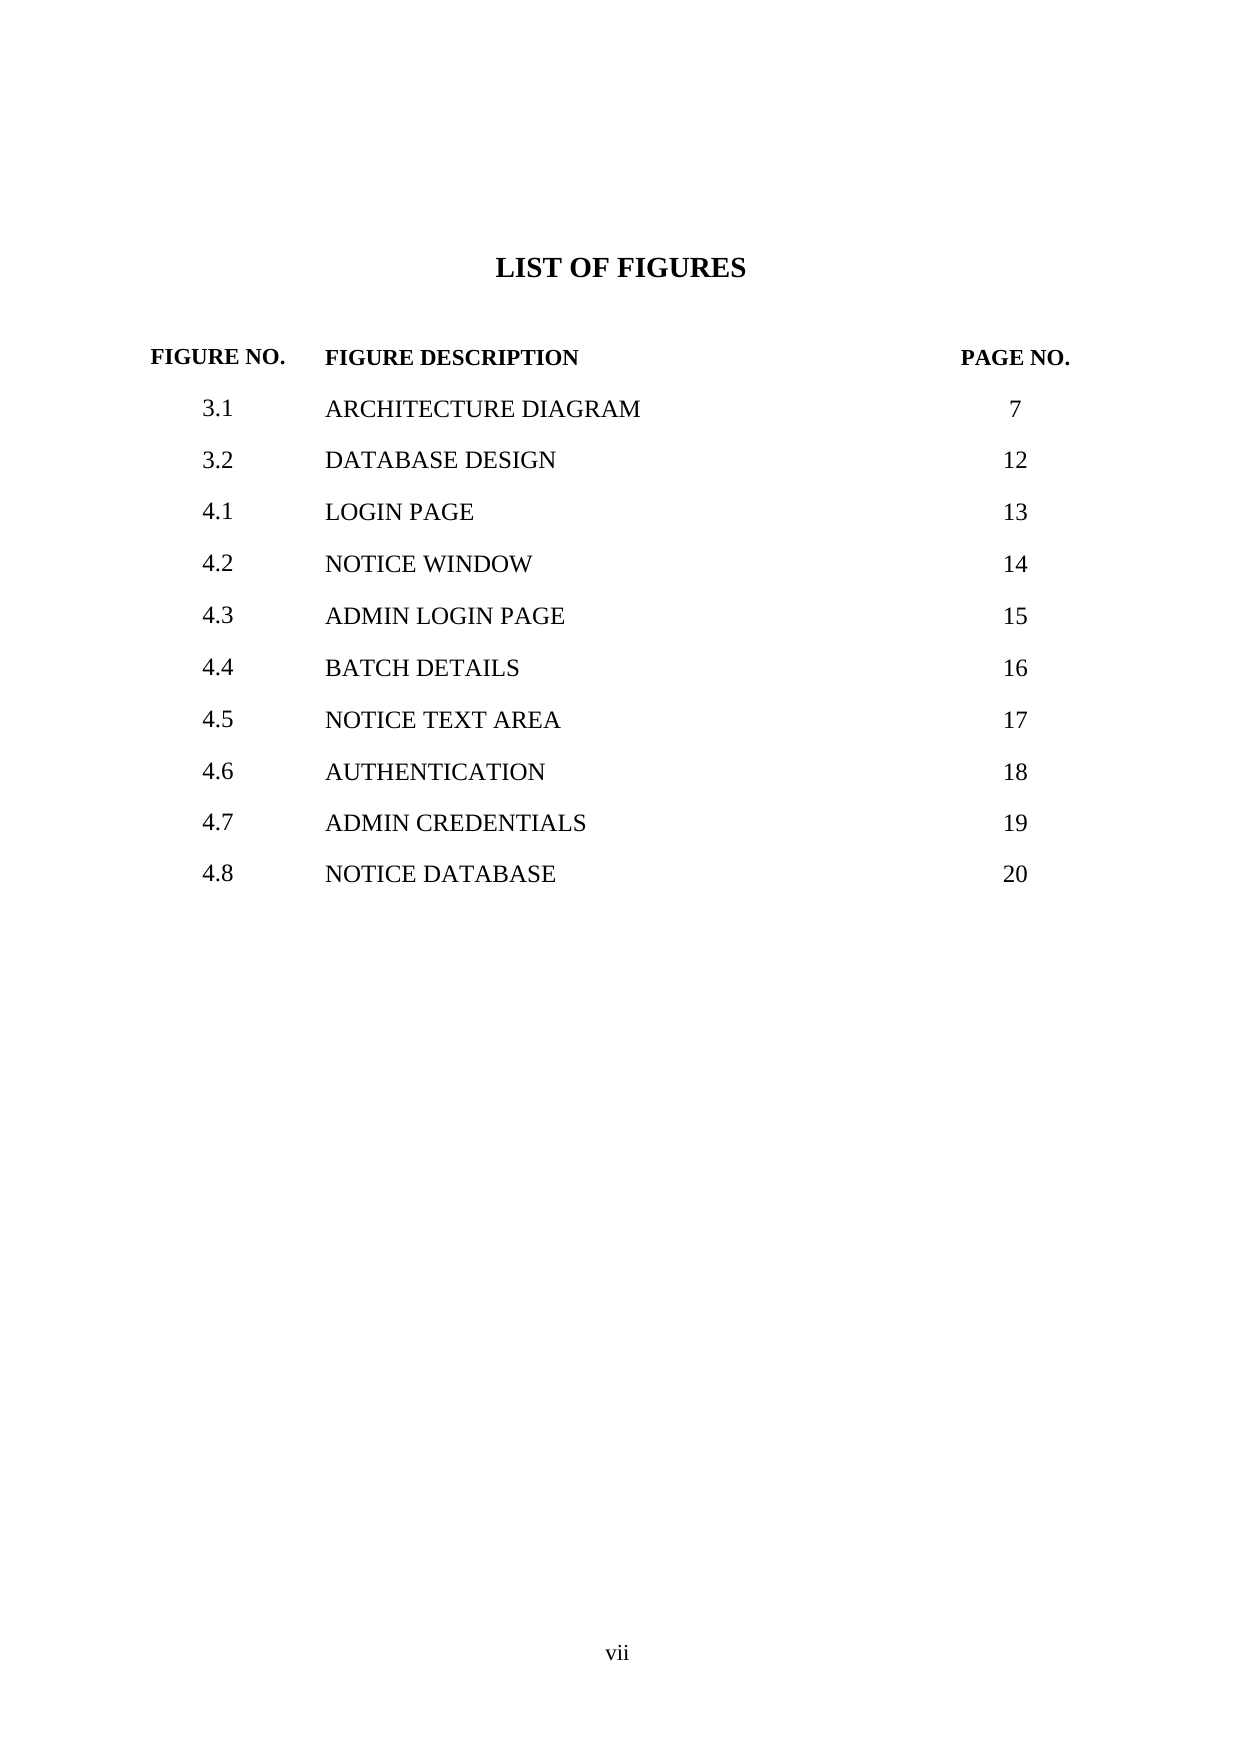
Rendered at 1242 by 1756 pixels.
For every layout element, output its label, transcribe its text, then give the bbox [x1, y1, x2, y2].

table_cell 4.7 [130, 798, 305, 849]
table_cell AUTHENTICATION [305, 746, 801, 798]
table_cell ARCHITECTURE DIAGRAM [305, 383, 801, 435]
table_header FIGURE NO. [130, 345, 305, 383]
table_cell 15 [801, 590, 1091, 642]
table_cell NOTICE WINDOW [305, 539, 801, 590]
table_cell BATCH DETAILS [305, 642, 801, 694]
table_cell DATABASE DESIGN [305, 435, 801, 487]
table_cell LOGIN PAGE [305, 487, 801, 538]
table_header FIGURE DESCRIPTION [305, 345, 801, 383]
table_cell 20 [801, 850, 1091, 889]
table_cell 4.8 [130, 850, 305, 889]
table_cell 3.2 [130, 435, 305, 487]
table_cell ADMIN CREDENTIALS [305, 798, 801, 849]
table_cell 4.4 [130, 642, 305, 694]
table_cell NOTICE DATABASE [305, 850, 801, 889]
table_header PAGE NO. [801, 345, 1091, 383]
table_cell 12 [801, 435, 1091, 487]
table_cell 4.6 [130, 746, 305, 798]
table_cell 4.5 [130, 694, 305, 746]
text LIST OF FIGURES [183, 250, 1059, 284]
table_cell 19 [801, 798, 1091, 849]
table_cell 16 [801, 642, 1091, 694]
table_cell 3.1 [130, 383, 305, 435]
table_cell 7 [801, 383, 1091, 435]
table_cell 14 [801, 539, 1091, 590]
table_cell 4.2 [130, 539, 305, 590]
table_cell 17 [801, 694, 1091, 746]
table_cell 4.1 [130, 487, 305, 538]
table_cell 4.3 [130, 590, 305, 642]
table_cell ADMIN LOGIN PAGE [305, 590, 801, 642]
table_cell 18 [801, 746, 1091, 798]
table_cell NOTICE TEXT AREA [305, 694, 801, 746]
table_cell 13 [801, 487, 1091, 538]
